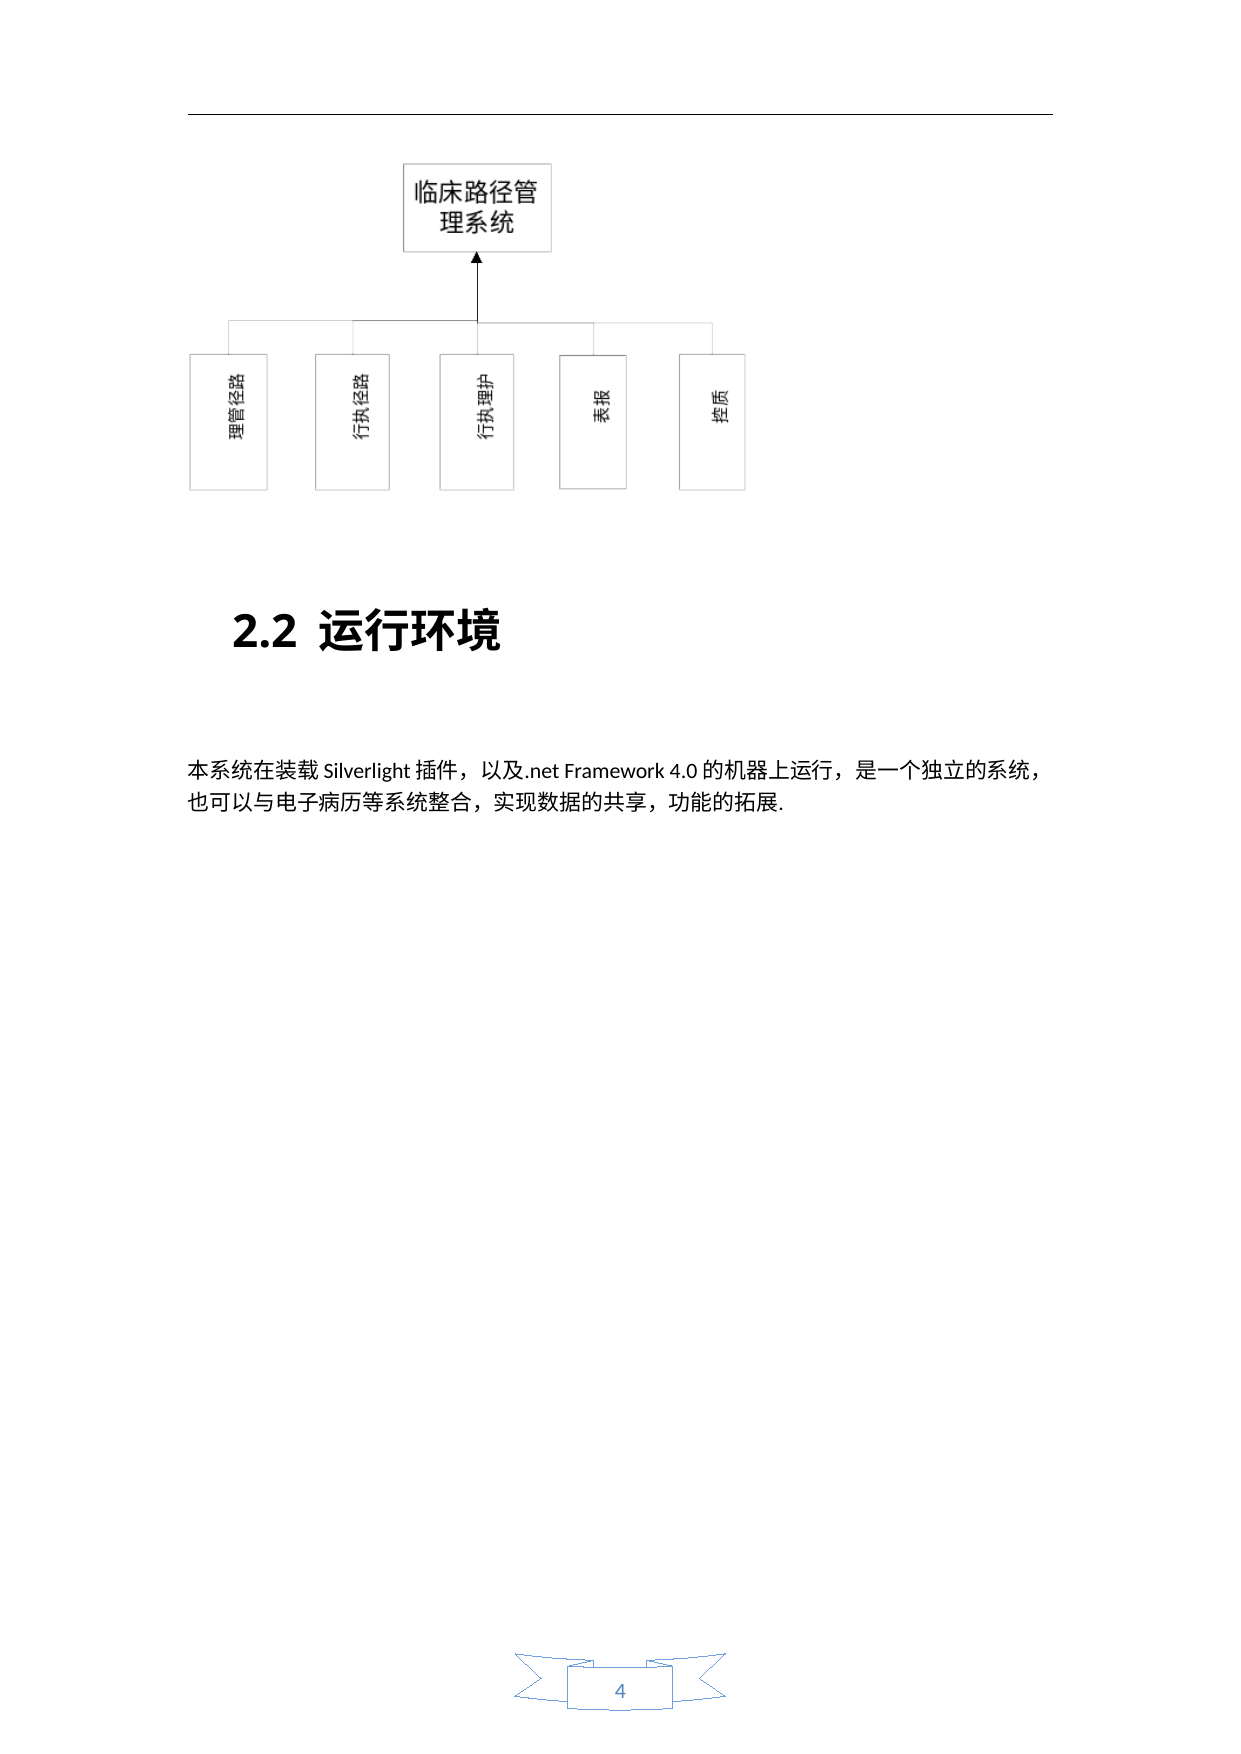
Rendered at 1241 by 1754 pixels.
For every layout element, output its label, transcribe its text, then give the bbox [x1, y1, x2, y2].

subtitle 运行环境 [232, 579, 1053, 677]
text 本系统在装载Silverlight插件，以及.net Framework 4.0 的机器上运行，是一个独立的系统，也可以与电子病历等系统整合，实现数据的共享，功能的拓展. [187, 752, 1053, 817]
